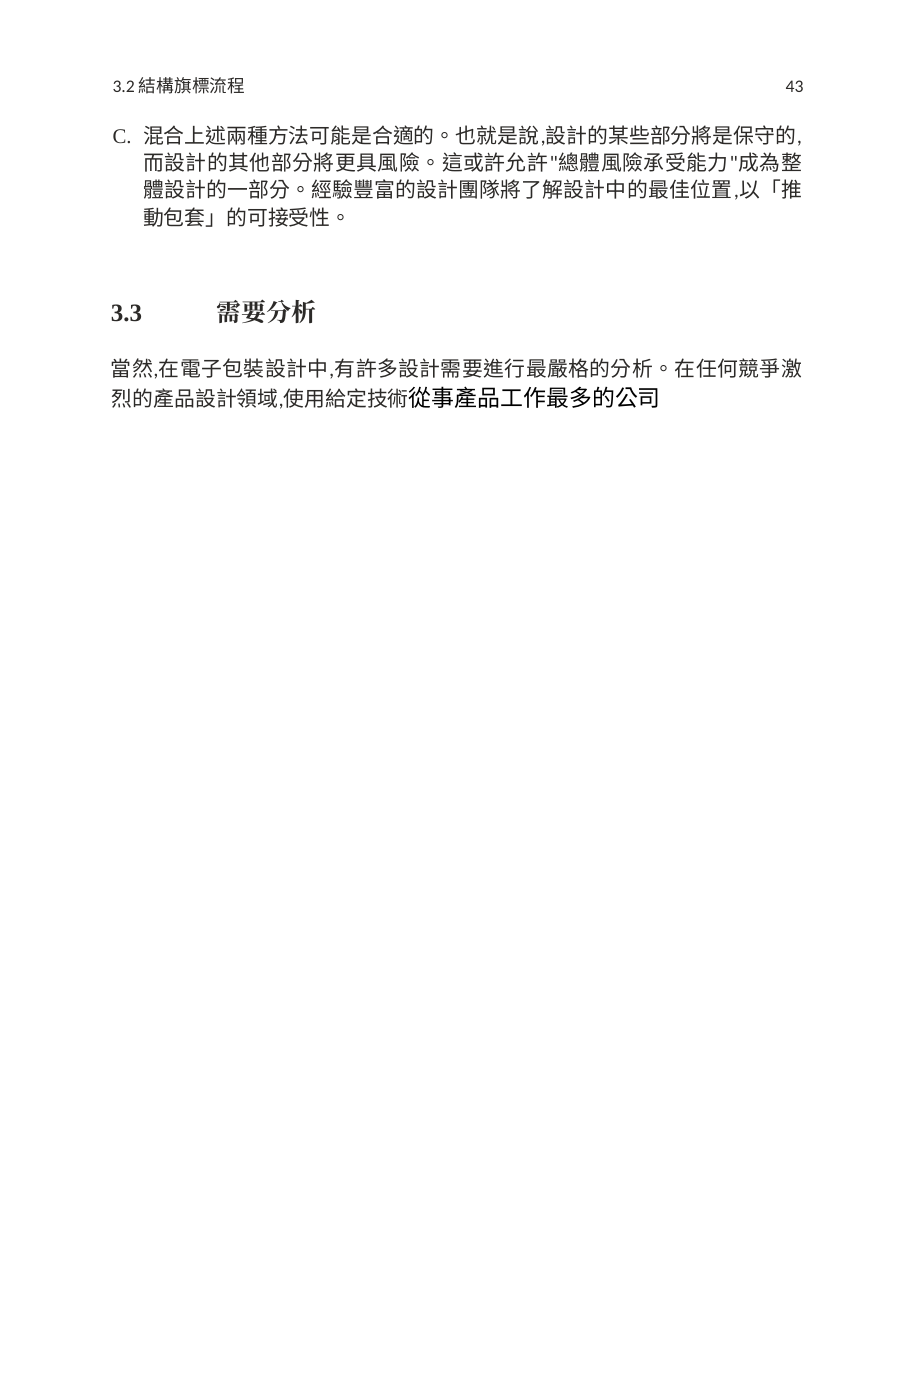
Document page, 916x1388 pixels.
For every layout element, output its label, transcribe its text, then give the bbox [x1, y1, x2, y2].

list 混合上述兩種方法可能是合適的。也就是說,設計的某些部分將是保守的,而設計的其他部分將更具風險。這或許允許"總體風險承受能力"成為整體設計的一部分。經驗豐富的設計團隊將了解設計中的最佳位置,以「推動包套」的可接受性。 [112, 123, 802, 231]
subtitle 3.3 需要分析 [111, 298, 803, 327]
text 當然,在電子包裝設計中,有許多設計需要進行最嚴格的分析。在任何競爭激烈的產品設計領域,使用給定技術從事產品工作最多的公司 [111, 357, 802, 412]
